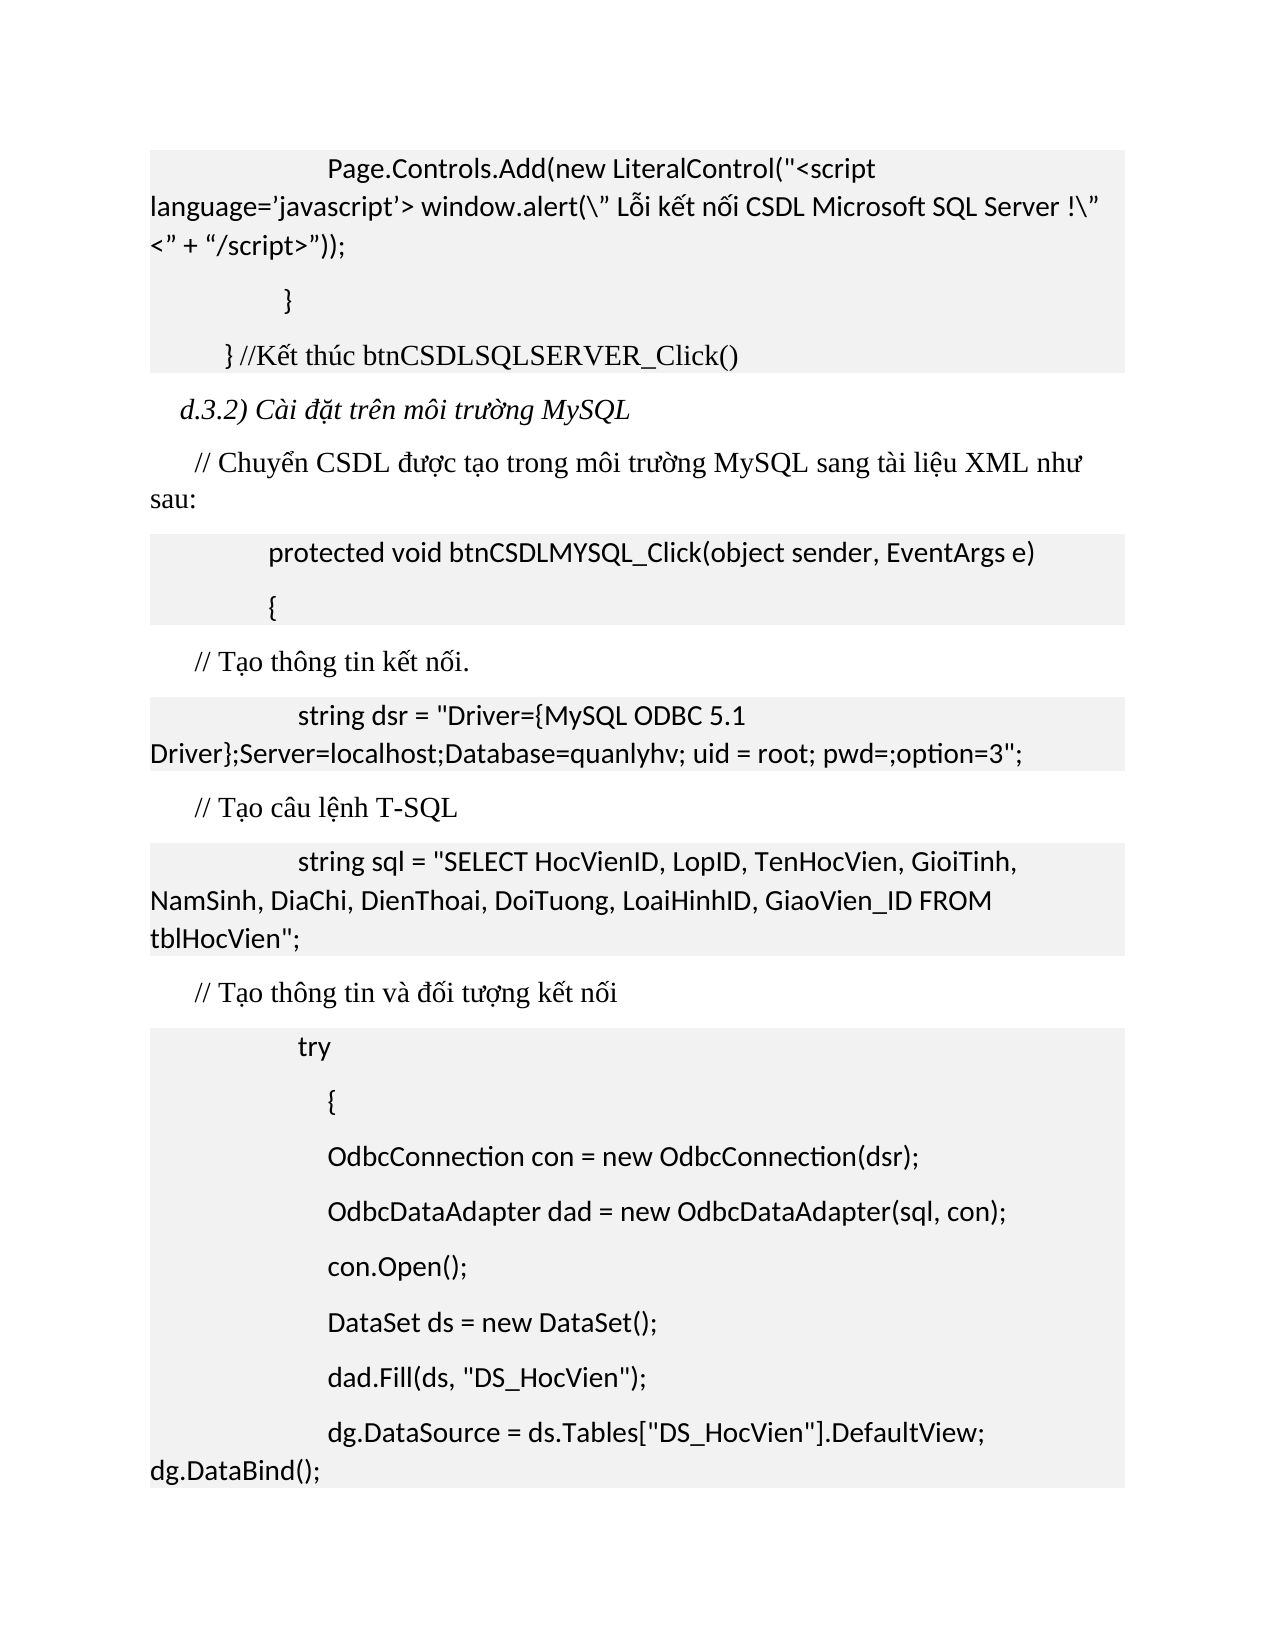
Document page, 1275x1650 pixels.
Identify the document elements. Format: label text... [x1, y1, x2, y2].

text try [150, 1028, 1125, 1064]
text { [150, 589, 1125, 625]
text // Tạo câu lệnh T-SQL [150, 791, 1125, 824]
text } [150, 282, 1125, 318]
text d.3.2) Cài đặt trên môi trường MySQL [150, 392, 1125, 426]
text } //Kết thúc btnCSDLSQLSERVER_Click() [150, 337, 1125, 373]
text string sql = "SELECT HocVienID, LopID, TenHocVien, GioiTinh, NamSinh, DiaChi, DienThoai, DoiTuong, LoaiHinhID, GiaoVien_ID FROM tblHocVien"; [150, 843, 1125, 956]
text OdbcDataAdapter dad = new OdbcDataAdapter(sql, con); [150, 1193, 1125, 1229]
text protected void btnCSDLMYSQL_Click(object sender, EventArgs e) [150, 534, 1125, 569]
text con.Open(); [150, 1248, 1125, 1284]
text // Tạo thông tin kết nối. [150, 644, 1125, 678]
text // Chuyển CSDL được tạo trong môi trường MySQL sang tài liệu XML như sau: [150, 445, 1125, 515]
text dad.Fill(ds, "DS_HocVien"); [150, 1359, 1125, 1394]
text OdbcConnection con = new OdbcConnection(dsr); [150, 1138, 1125, 1174]
text dg.DataSource = ds.Tables["DS_HocVien"].DefaultView; dg.DataBind(); [150, 1414, 1125, 1488]
text DataSet ds = new DataSet(); [150, 1304, 1125, 1339]
text string dsr = "Driver={MySQL ODBC 5.1 Driver};Server=localhost;Database=quanlyhv; uid = root; pwd=;option=3"; [150, 697, 1125, 771]
text // Tạo thông tin và đối tượng kết nối [150, 975, 1125, 1009]
text Page.Controls.Add(new LiteralControl("<script language=’javascript’> window.alert(\” Lỗi kết nối CSDL Microsoft SQL Server !\” <” + “/script>”)); [150, 150, 1125, 262]
text { [150, 1083, 1125, 1119]
